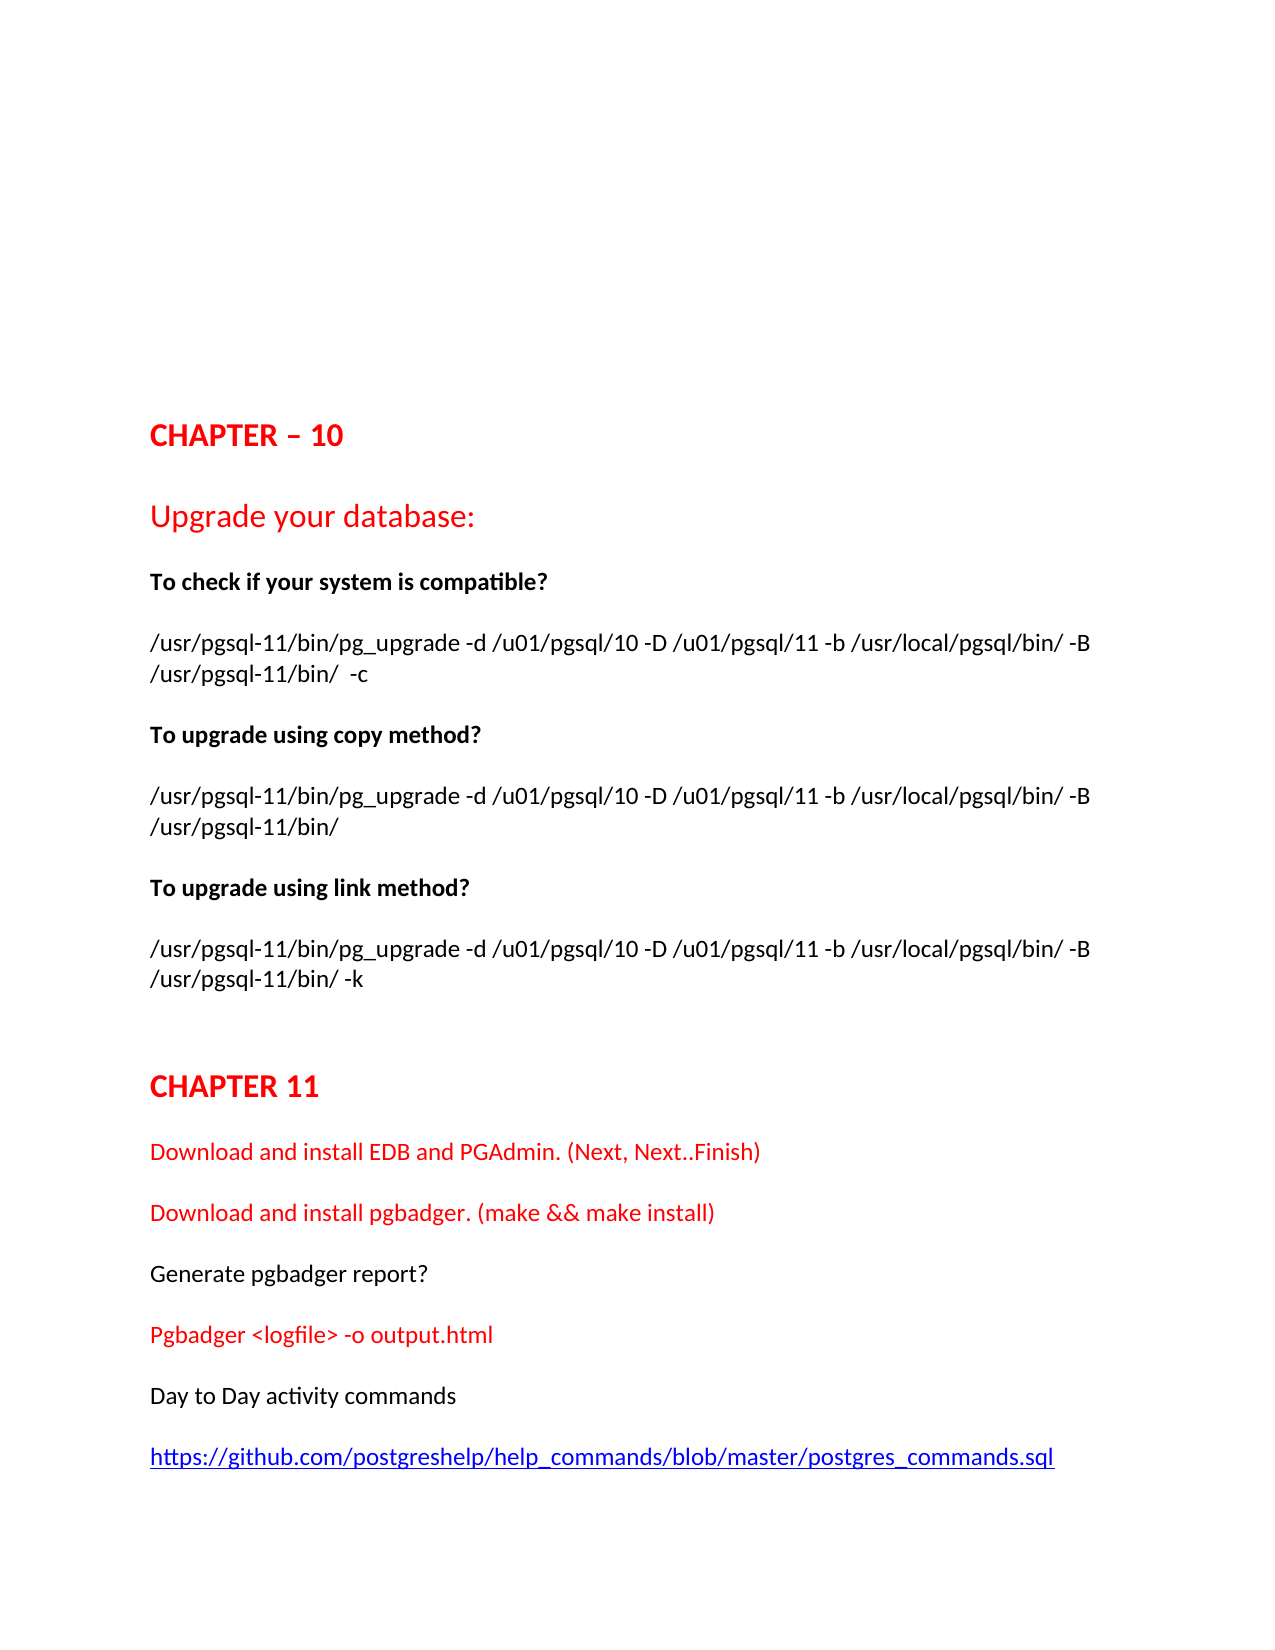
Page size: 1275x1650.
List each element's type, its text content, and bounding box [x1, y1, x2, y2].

text To upgrade using link method? [150, 872, 1125, 902]
text Upgrade your database: [150, 495, 1125, 536]
text To upgrade using copy method? [150, 719, 1125, 750]
text /usr/pgsql-11/bin/pg_upgrade -d /u01/pgsql/10 -D /u01/pgsql/11 -b /usr/local/pgsql/bin/ -B /usr/pgsql-11/bin/ [150, 780, 1125, 841]
text CHAPTER – 10 [150, 414, 1125, 454]
text /usr/pgsql-11/bin/pg_upgrade -d /u01/pgsql/10 -D /u01/pgsql/11 -b /usr/local/pgsql/bin/ -B /usr/pgsql-11/bin/ -k [150, 933, 1125, 994]
text To check if your system is compatible? [150, 567, 1125, 597]
text /usr/pgsql-11/bin/pg_upgrade -d /u01/pgsql/10 -D /u01/pgsql/11 -b /usr/local/pgsql/bin/ -B /usr/pgsql-11/bin/ -c [150, 628, 1125, 689]
text https://github.com/postgreshelp/help_commands/blob/master/postgres_commands.sql [150, 1442, 1125, 1472]
text Pgbadger <logfile> -o output.html [150, 1319, 1125, 1350]
text Generate pgbadger report? [150, 1258, 1125, 1289]
text CHAPTER 11 [150, 1065, 1125, 1106]
text Download and install pgbadger. (make && make install) [150, 1197, 1125, 1228]
text Day to Day activity commands [150, 1381, 1125, 1411]
text Download and install EDB and PGAdmin. (Next, Next..Finish) [150, 1136, 1125, 1167]
